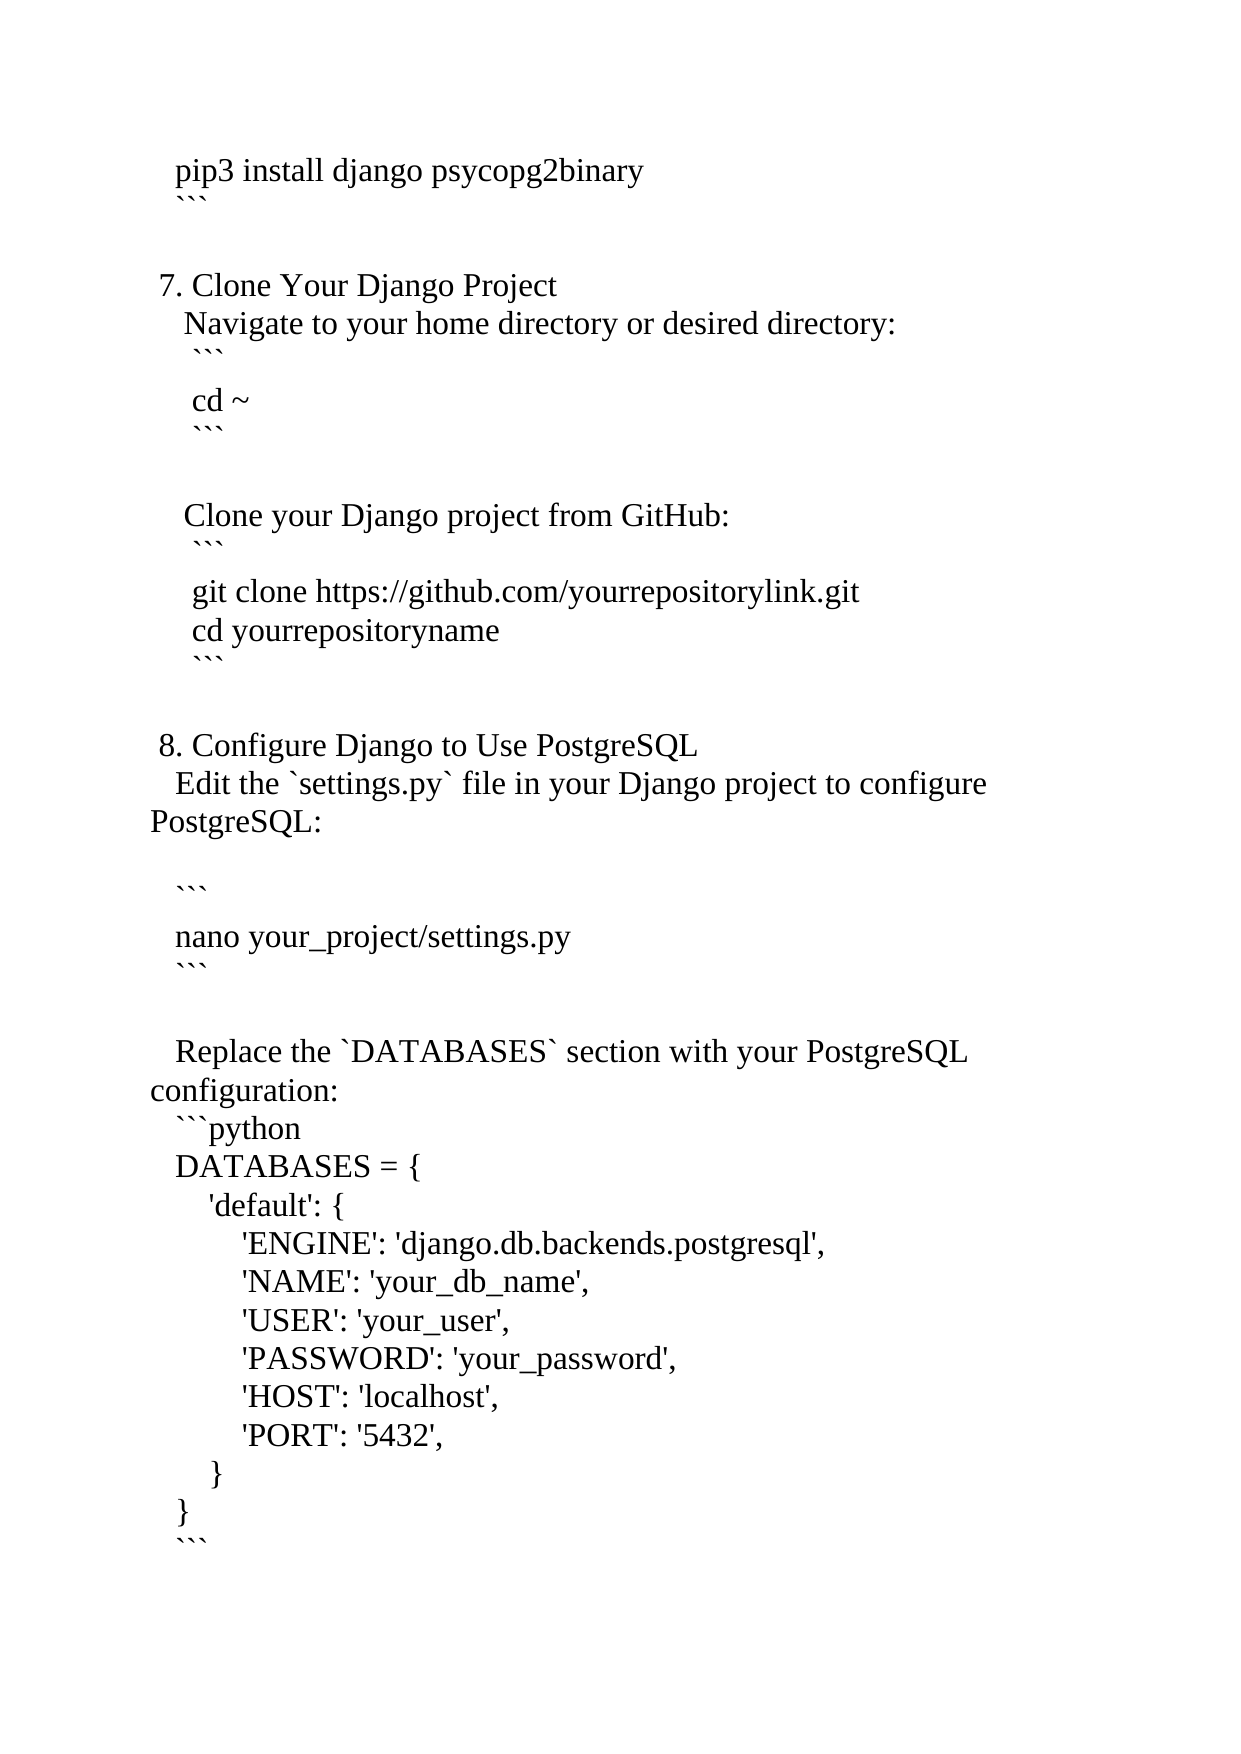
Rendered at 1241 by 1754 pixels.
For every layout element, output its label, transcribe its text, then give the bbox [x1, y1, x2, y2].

text 8. Configure Django to Use PostgreSQL [150, 725, 1090, 763]
text git clone https://github.com/yourrepositorylink.git [150, 572, 1090, 610]
text 'PORT': '5432', [150, 1415, 1090, 1453]
text Edit the `settings.py` file in your Django project to configure PostgreSQL: [150, 763, 1090, 840]
text ``` [150, 418, 1090, 457]
text 'default': { [150, 1185, 1090, 1223]
text ``` [150, 955, 1090, 993]
text 'ENGINE': 'django.db.backends.postgresql', [150, 1223, 1090, 1262]
text Replace the `DATABASES` section with your PostgreSQL configuration: [150, 1032, 1090, 1108]
text Navigate to your home directory or desired directory: [150, 303, 1090, 342]
text DATABASES = { [150, 1147, 1090, 1185]
text 'NAME': 'your_db_name', [150, 1262, 1090, 1300]
text ``` [150, 878, 1090, 917]
text nano your_project/settings.py [150, 917, 1090, 955]
text cd yourrepositoryname [150, 610, 1090, 648]
text Clone your Django project from GitHub: [150, 495, 1090, 533]
text pip3 install django psycopg2binary [150, 150, 1090, 188]
text 'PASSWORD': 'your_password', [150, 1338, 1090, 1377]
text ``` [150, 533, 1090, 572]
text ```python [150, 1108, 1090, 1147]
text 7. Clone Your Django Project [150, 265, 1090, 303]
text ``` [150, 188, 1090, 227]
text cd ~ [150, 380, 1090, 418]
text ``` [150, 342, 1090, 380]
text ``` [150, 648, 1090, 687]
text } [150, 1453, 1090, 1492]
text ``` [150, 1530, 1090, 1568]
text } [150, 1492, 1090, 1530]
text 'USER': 'your_user', [150, 1300, 1090, 1338]
text 'HOST': 'localhost', [150, 1377, 1090, 1415]
